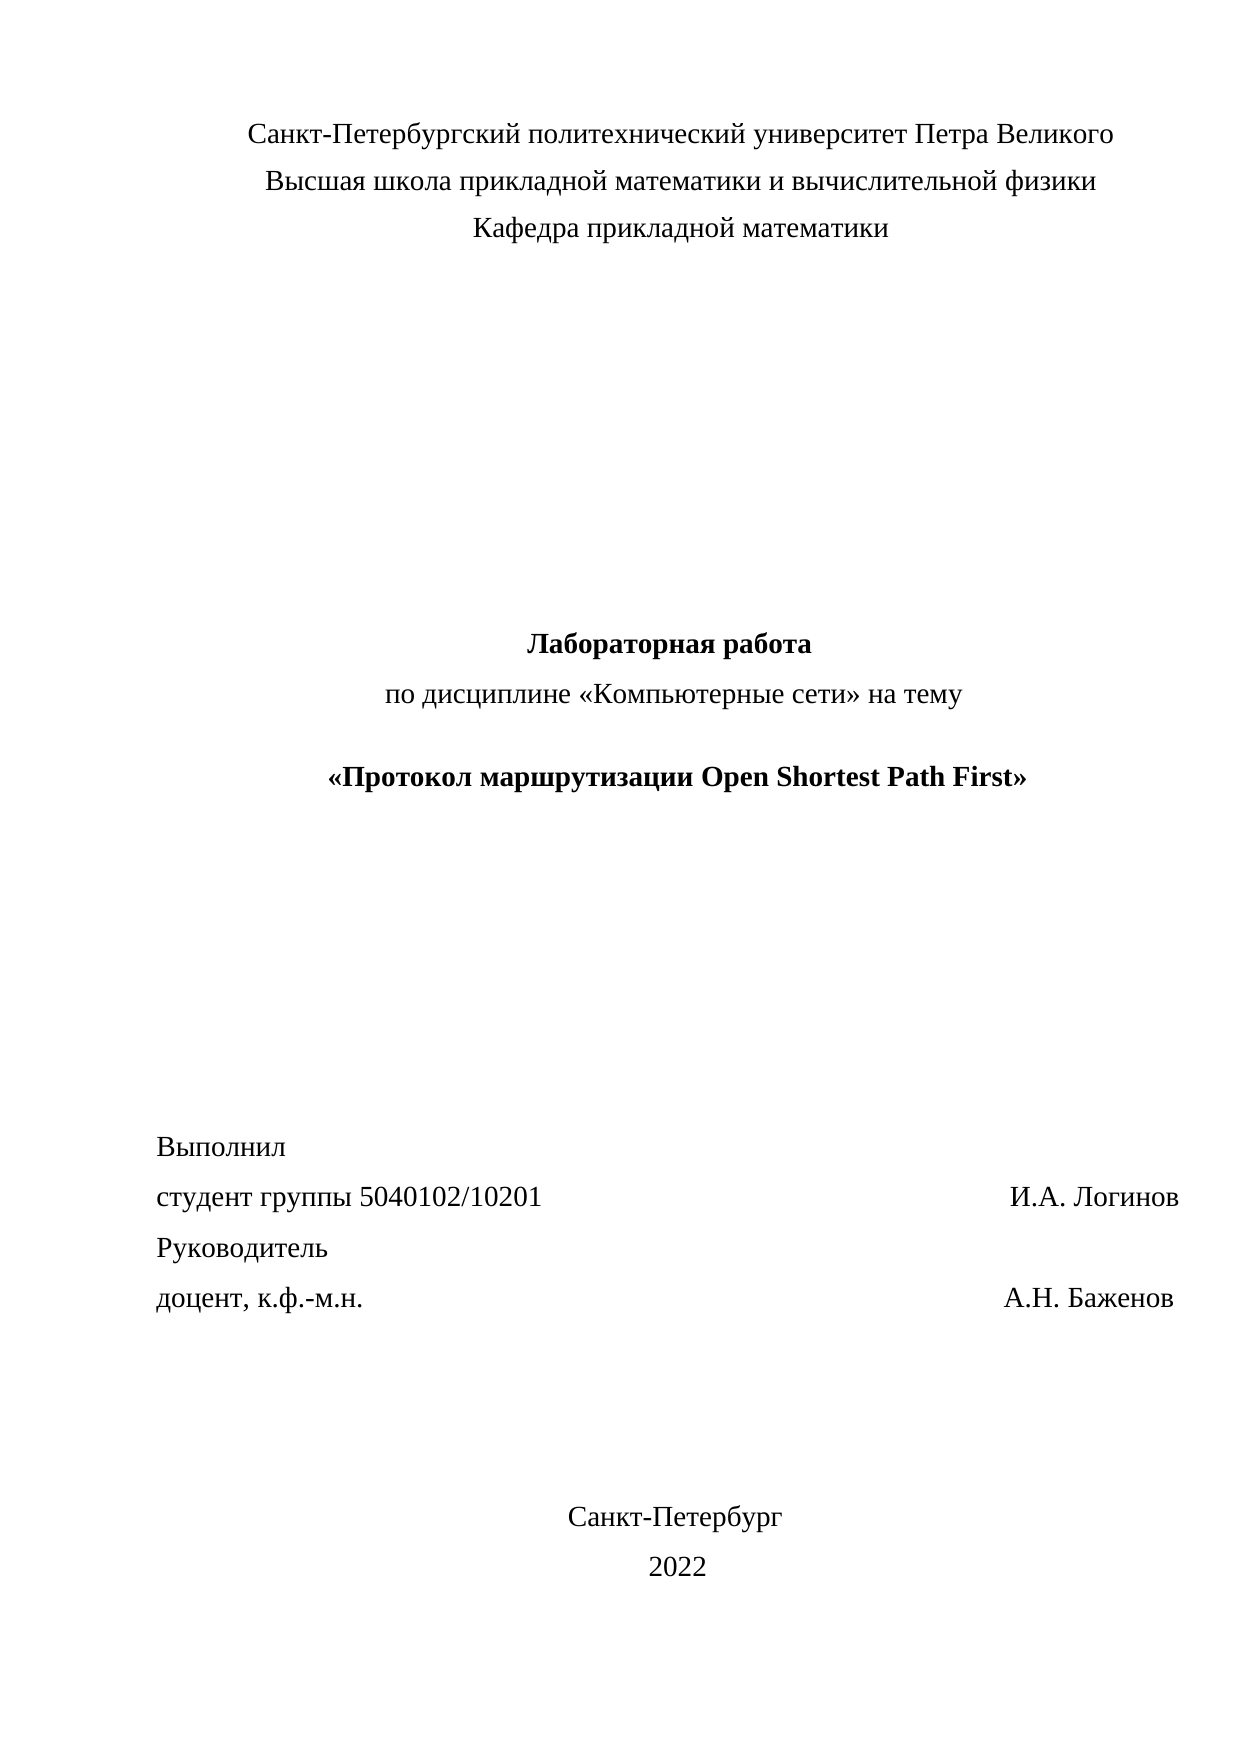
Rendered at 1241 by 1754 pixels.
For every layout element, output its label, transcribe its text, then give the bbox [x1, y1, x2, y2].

table_header Санкт-Петербургский политехнический университет Петра Великого [223, 117, 1139, 163]
text 2022 [156, 1549, 1198, 1583]
text Санкт-Петербург [156, 1499, 1198, 1532]
table_cell Высшая школа прикладной математики и вычислительной физики [223, 163, 1139, 210]
text Лабораторная работа по дисциплине «Компьютерные сети» на тему [202, 627, 1144, 709]
text студент группы 5040102/10201 И.А. Логинов [156, 1179, 1198, 1213]
text «Протокол маршрутизации Open Shortest Path First» [156, 759, 1198, 792]
table_cell Кафедра прикладной математики [223, 210, 1139, 257]
text Руководитель [156, 1230, 1198, 1263]
text Выполнил [156, 1129, 1198, 1163]
text доцент, к.ф.-м.н. А.Н. Баженов [156, 1280, 1198, 1313]
